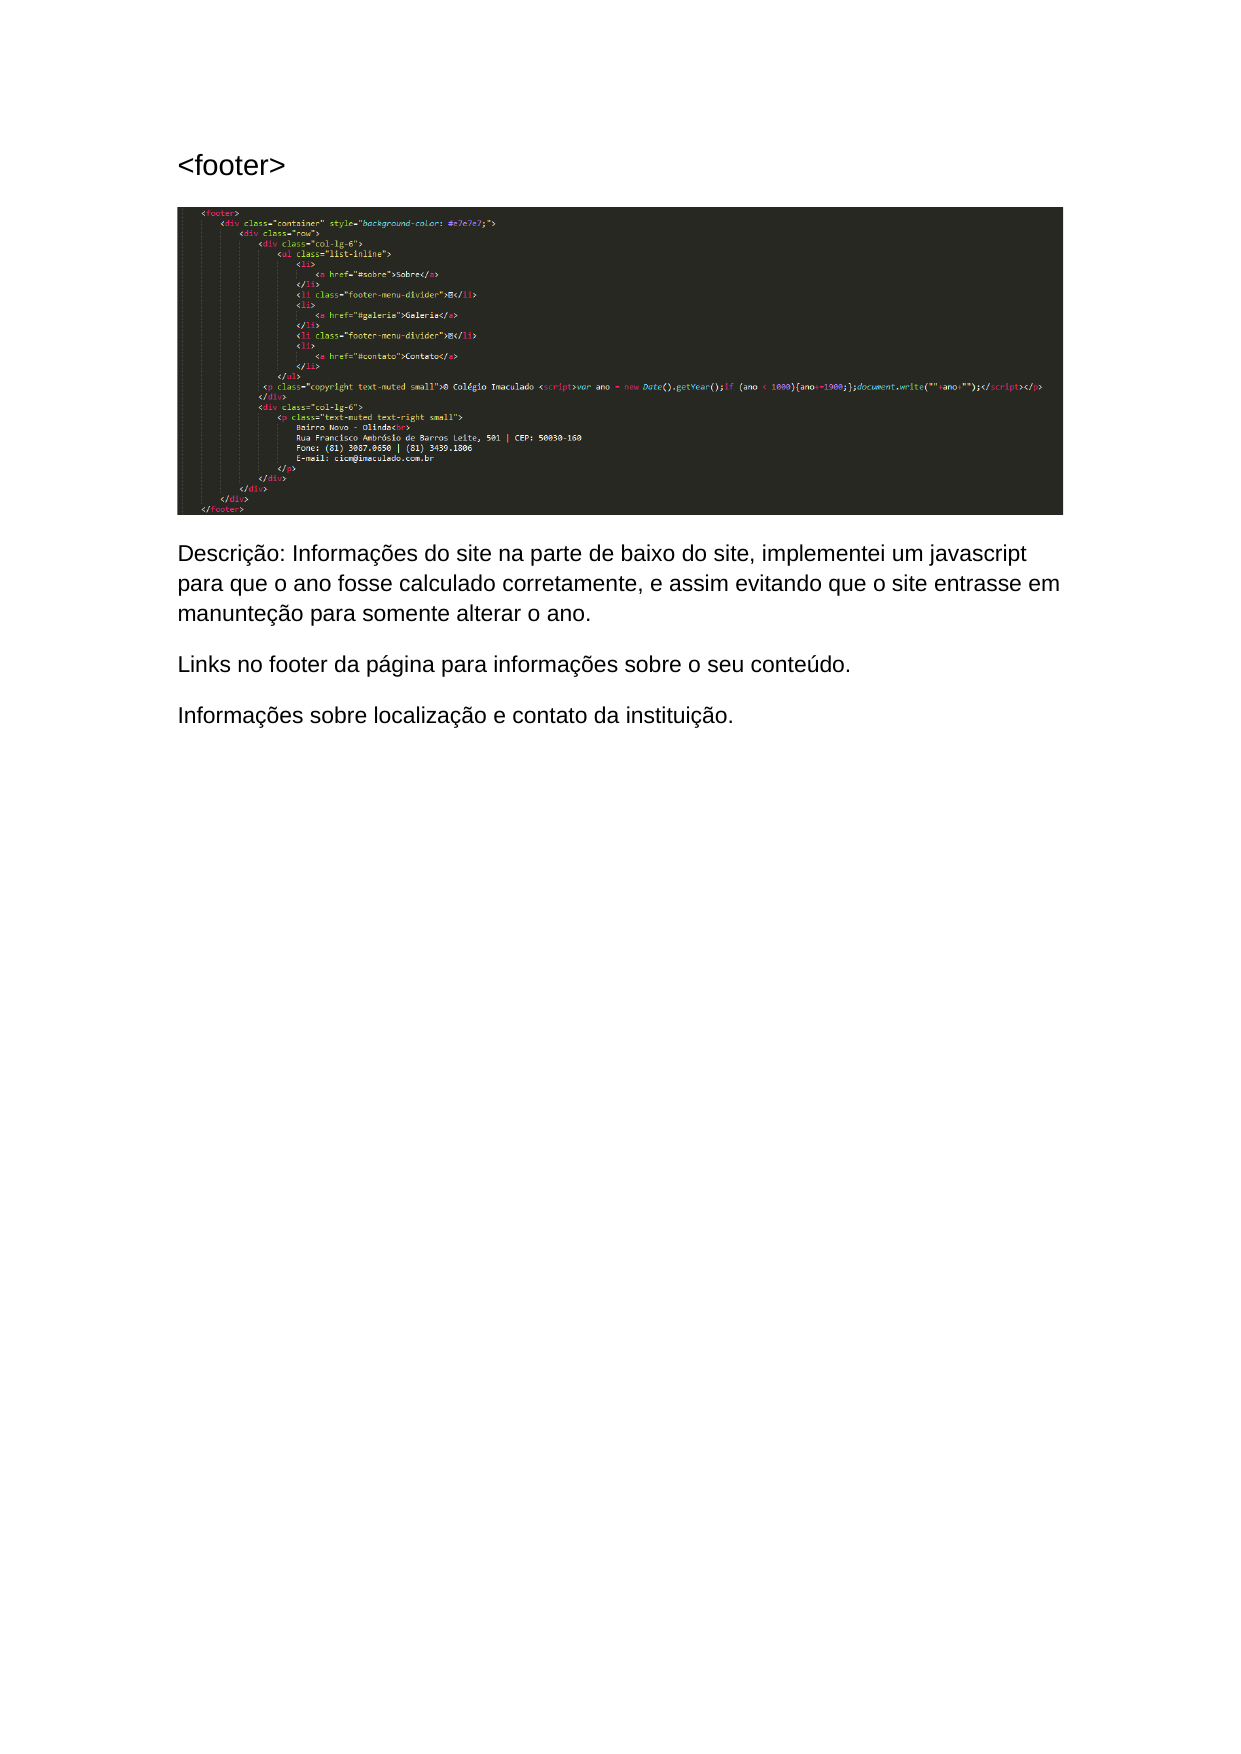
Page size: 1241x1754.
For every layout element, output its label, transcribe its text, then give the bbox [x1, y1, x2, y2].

picture [177, 207, 1064, 515]
text Links no footer da página para informações sobre o seu conteúdo. [177, 651, 1063, 678]
text Descrição: Informações do site na parte de baixo do site, implementei um javascript para que o ano fosse calculado corretamente, e assim evitando que o site entrasse em manunteção para somente alterar o ano. [177, 540, 1063, 627]
text <footer> [177, 148, 1063, 181]
text Informações sobre localização e contato da instituição. [177, 702, 1063, 729]
